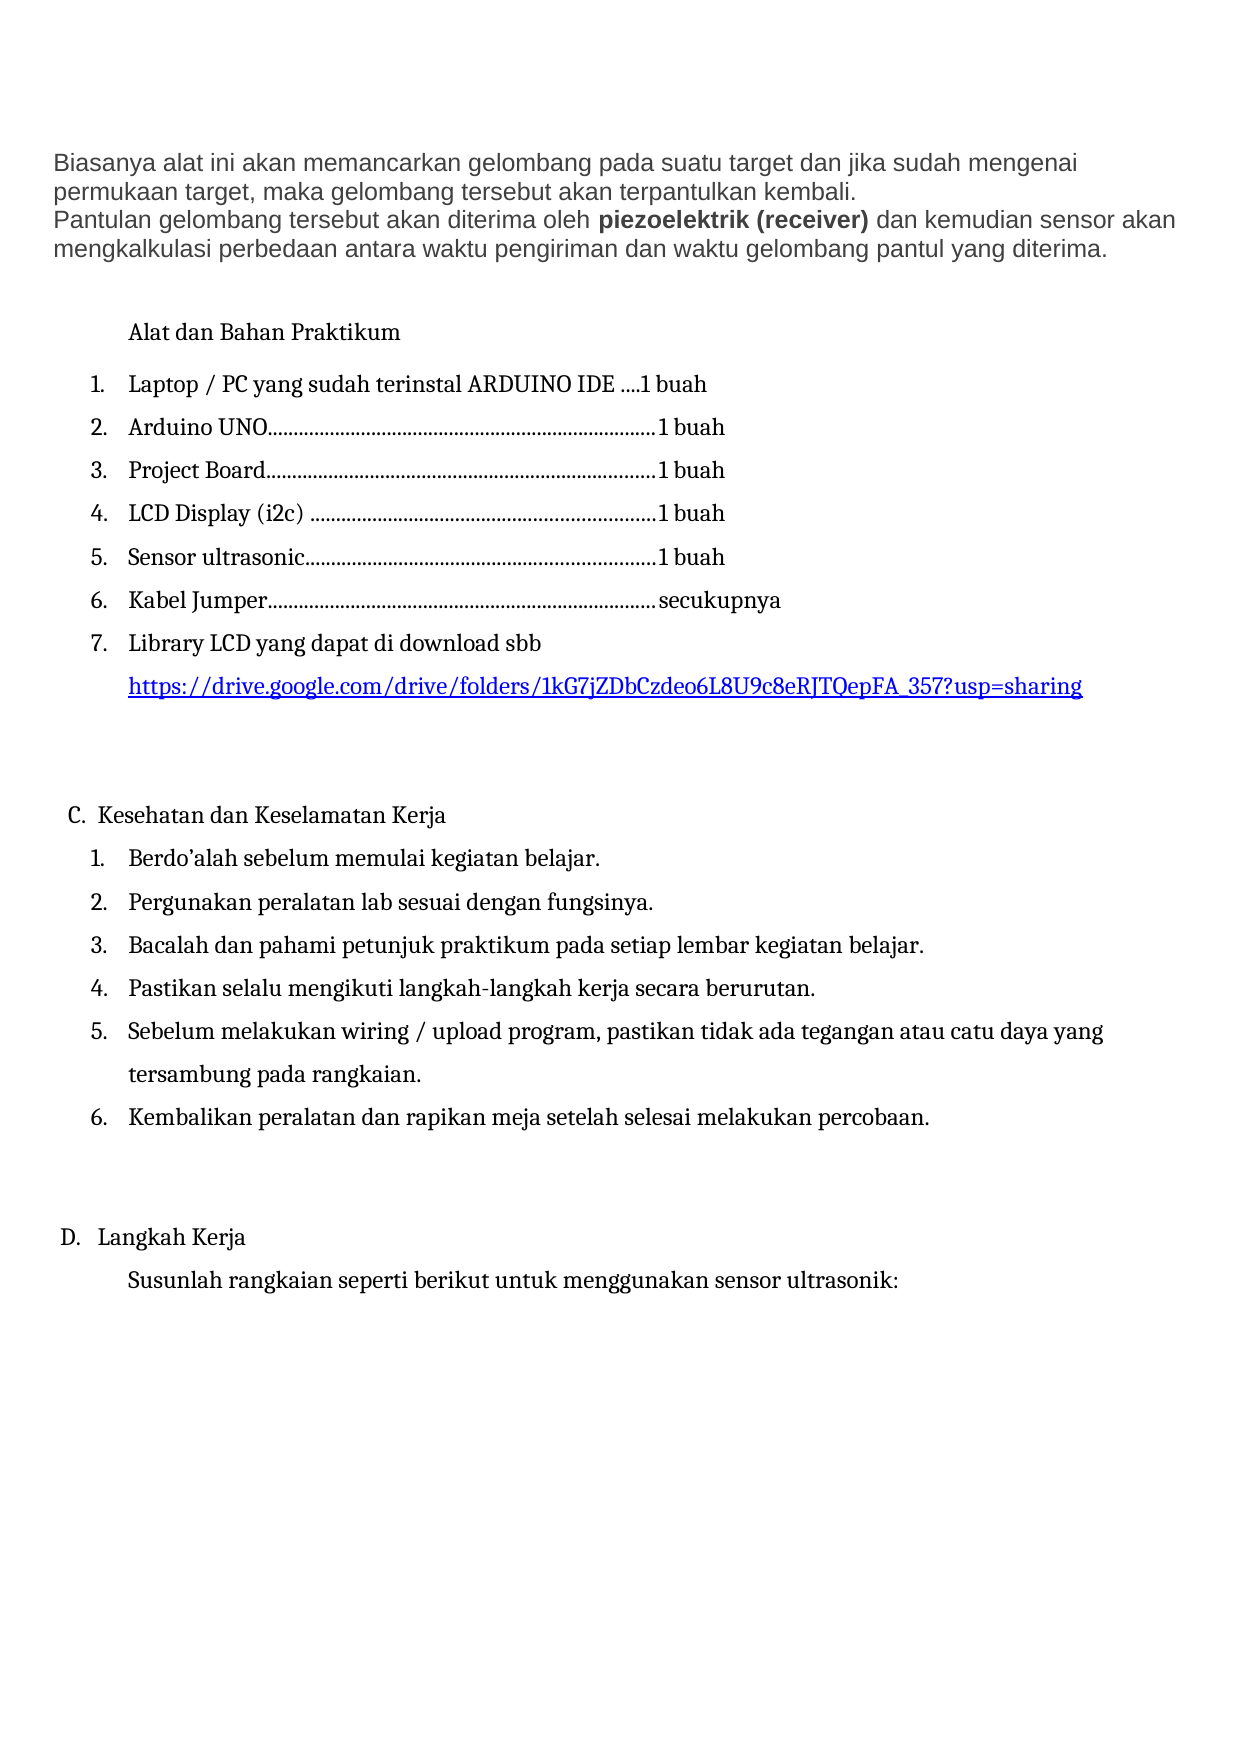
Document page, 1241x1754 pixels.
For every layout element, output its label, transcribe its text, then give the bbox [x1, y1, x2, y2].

text Biasanya alat ini akan memancarkan gelombang pada suatu target dan jika sudah mengenai permukaan target, maka gelombang tersebut akan terpantulkan kembali. [53, 148, 1187, 205]
list Pastikan selalu mengikuti langkah-langkah kerja secara berurutan. [91, 974, 1187, 1002]
list https://drive.google.com/drive/folders/1kG7jZDbCzdeo6L8U9c8eRJTQepFA_357?usp=sharing [128, 672, 1187, 701]
list Pergunakan peralatan lab sesuai dengan fungsinya. [91, 887, 1187, 916]
list Kembalikan peralatan dan rapikan meja setelah selesai melakukan percobaan. [91, 1103, 1187, 1132]
list Library LCD yang dapat di download sbb [91, 629, 1187, 657]
text Alat dan Bahan Praktikum [128, 318, 1187, 346]
list Kabel Jumper secukupnya [91, 586, 1187, 614]
list Langkah Kerja [60, 1223, 1187, 1251]
text Pantulan gelombang tersebut akan diterima oleh piezoelektrik (receiver) dan kemudian sensor akan mengkalkulasi perbedaan antara waktu pengiriman dan waktu gelombang pantul yang diterima. [53, 205, 1187, 263]
list LCD Display (i2c) 1 buah [91, 499, 1187, 528]
list Berdo’alah sebelum memulai kegiatan belajar. [91, 844, 1187, 873]
list Sebelum melakukan wiring / upload program, pastikan tidak ada tegangan atau catu daya yang tersambung pada rangkaian. [91, 1017, 1187, 1089]
list Laptop / PC yang sudah terinstal ARDUINO IDE ....1 buah [91, 370, 1187, 399]
list Bacalah dan pahami petunjuk praktikum pada setiap lembar kegiatan belajar. [91, 931, 1187, 959]
list Arduino UNO 1 buah [91, 413, 1187, 442]
list Kesehatan dan Keselamatan Kerja [68, 801, 1187, 830]
list Susunlah rangkaian seperti berikut untuk menggunakan sensor ultrasonik: [128, 1266, 1187, 1294]
list Sensor ultrasonic 1 buah [91, 542, 1187, 571]
list Project Board 1 buah [91, 456, 1187, 485]
